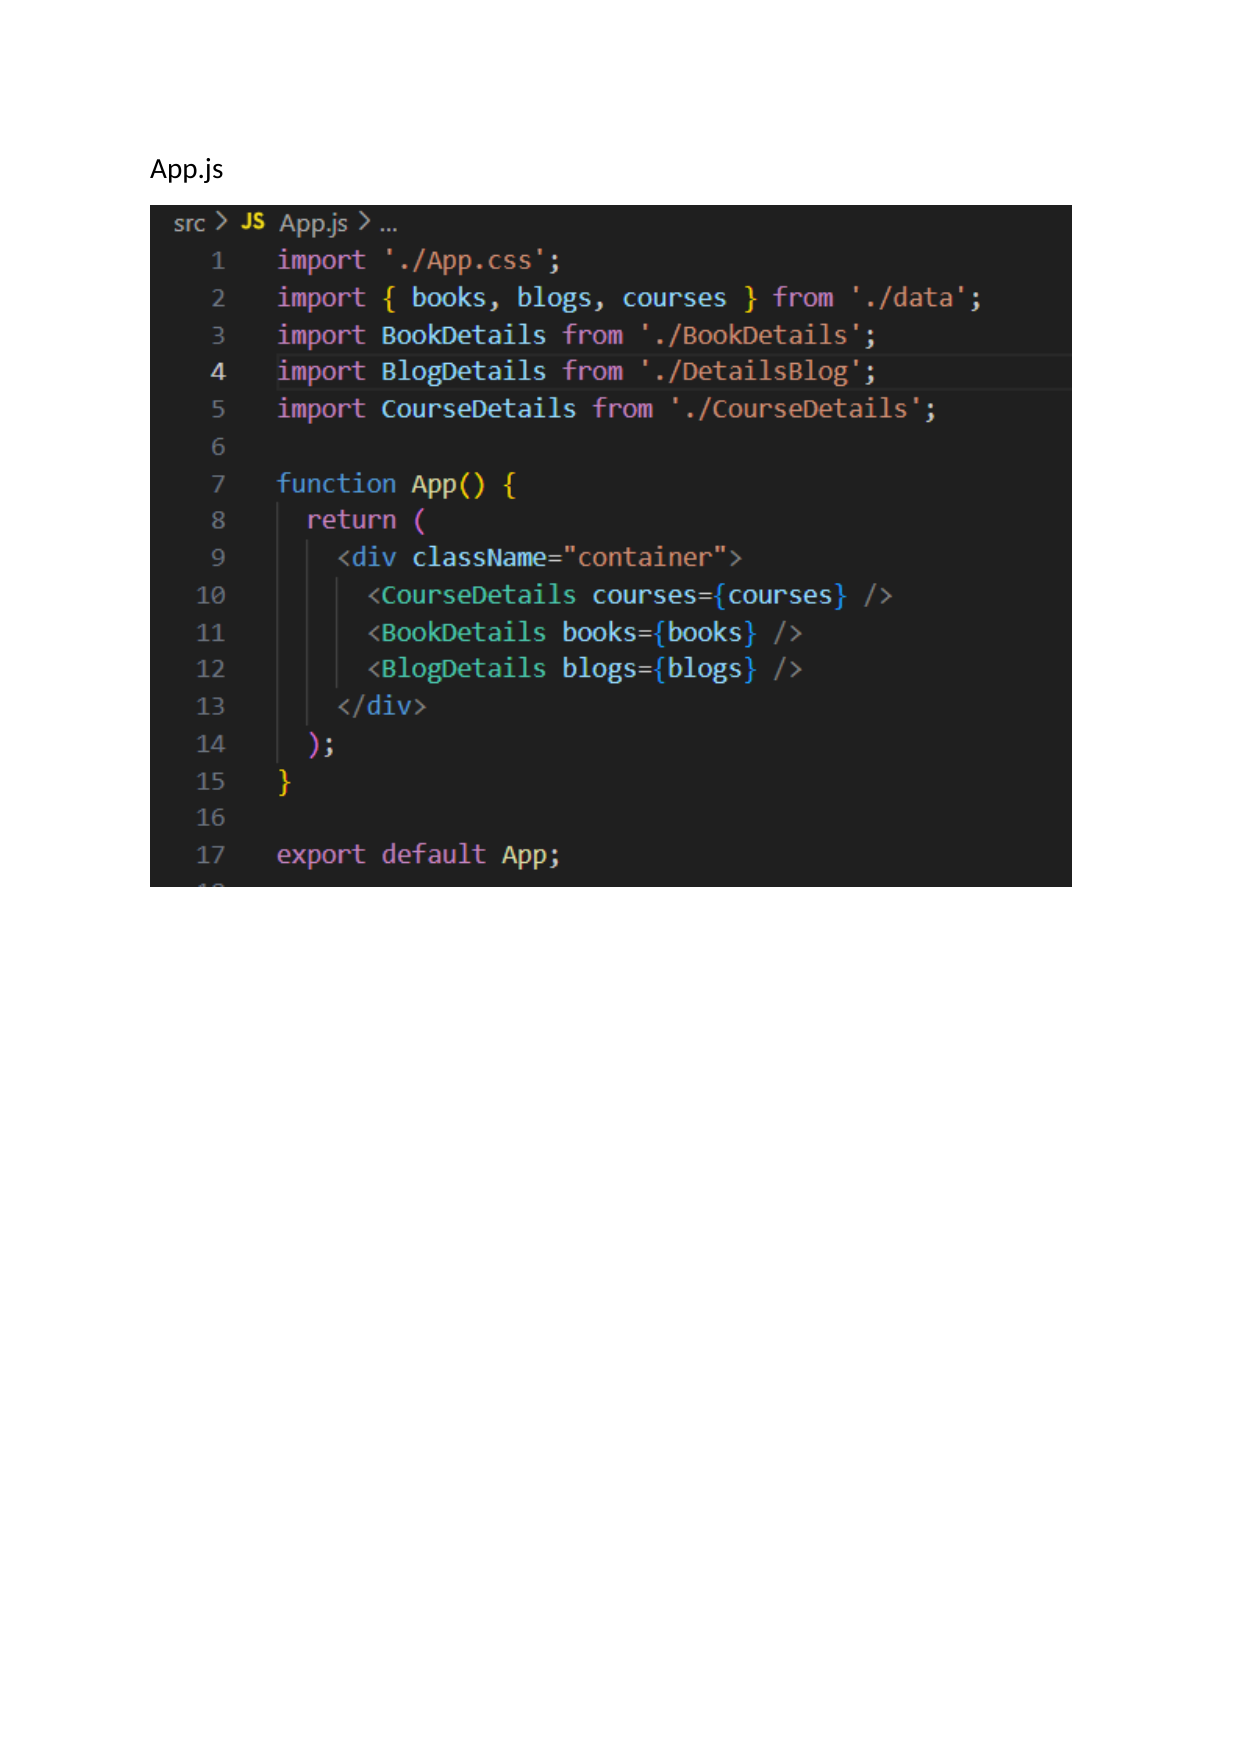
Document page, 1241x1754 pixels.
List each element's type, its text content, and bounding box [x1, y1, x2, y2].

text App.js [150, 150, 1090, 186]
picture [150, 205, 1072, 887]
